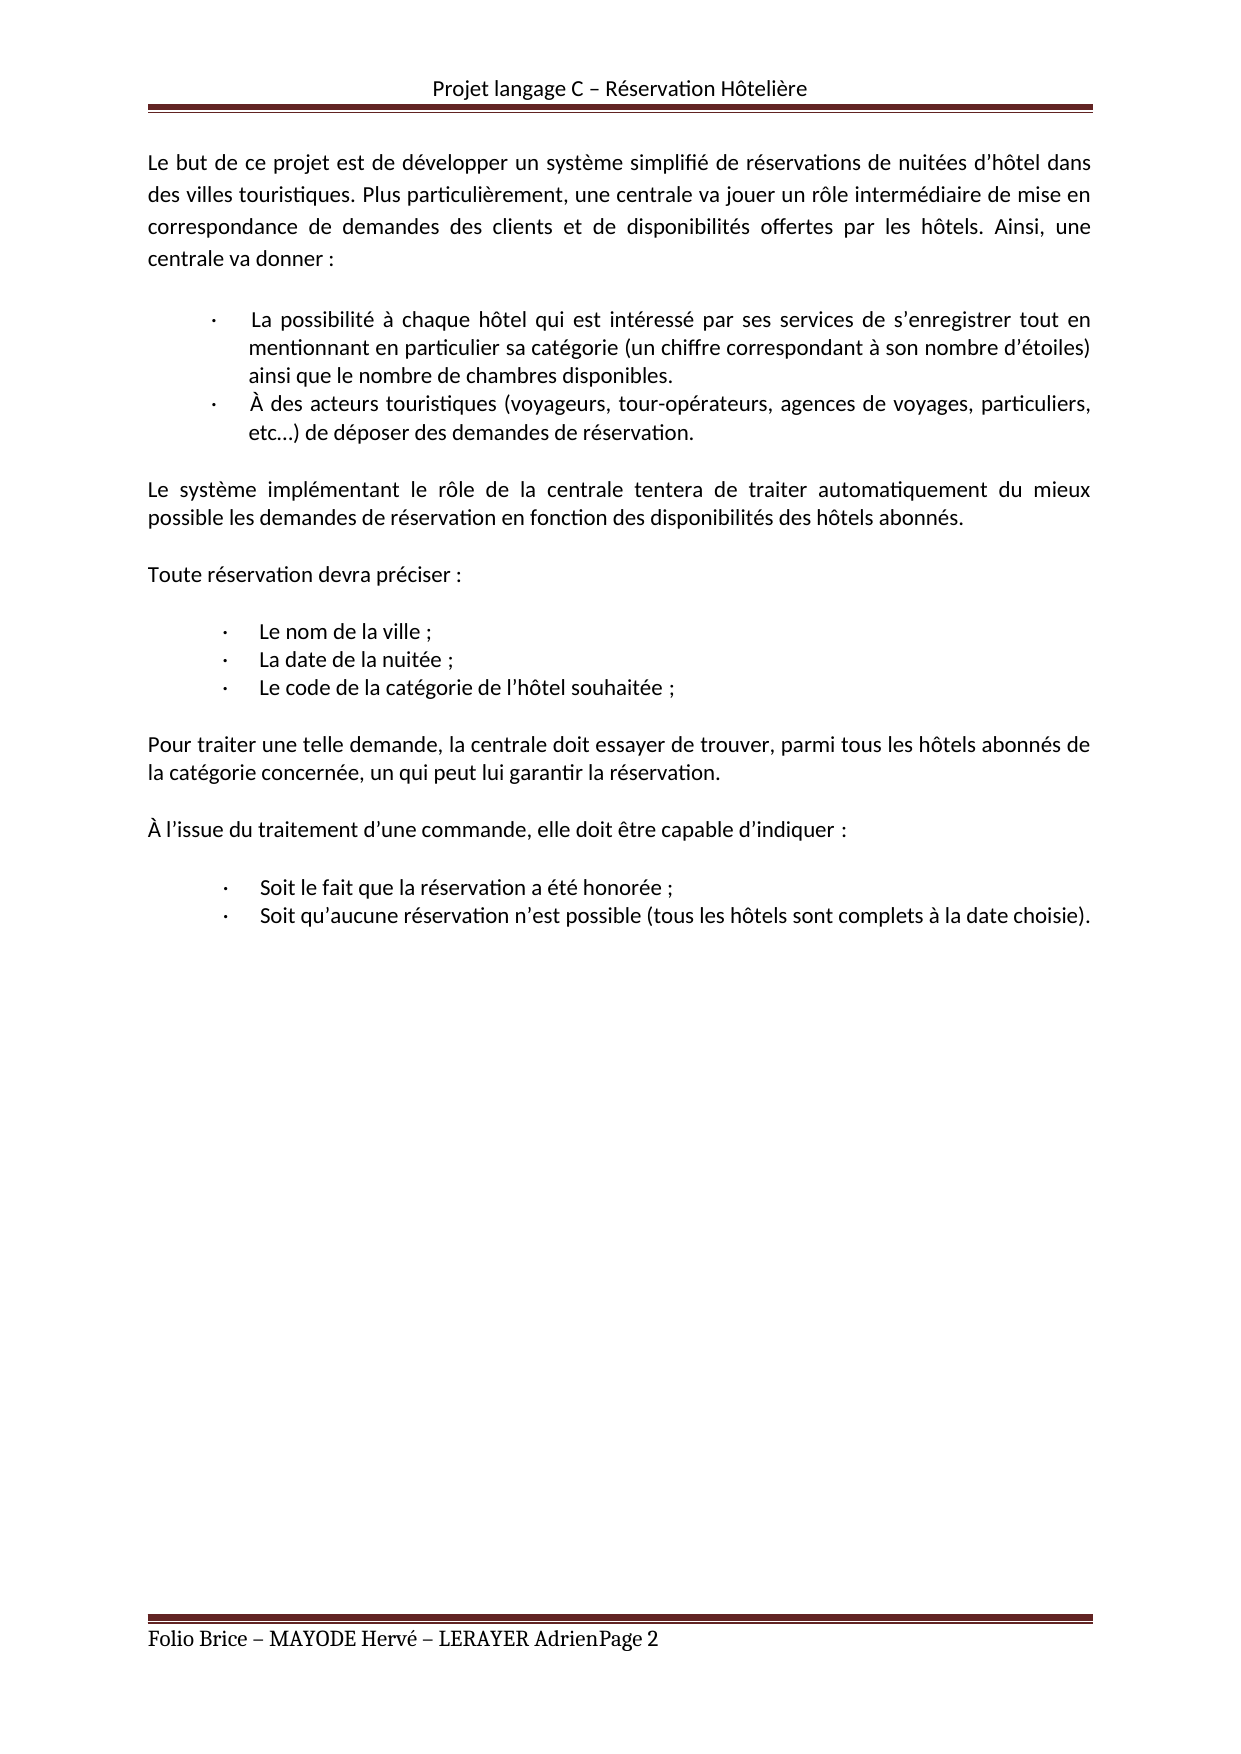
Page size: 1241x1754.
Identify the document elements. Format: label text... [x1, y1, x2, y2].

text Toute réservation devra préciser : [148, 560, 1093, 588]
text · À des acteurs touristiques (voyageurs, tour-opérateurs, agences de voyages, particuliers, etc…) de déposer des demandes de réservation. [211, 389, 1093, 446]
text À l’issue du traitement d’une commande, elle doit être capable d’indiquer : [148, 816, 1093, 844]
text · Soit le fait que la réservation a été honorée ; [223, 873, 1093, 901]
text Le système implémentant le rôle de la centrale tentera de traiter automatiquement du mieux possible les demandes de réservation en fonction des disponibilités des hôtels abonnés. [148, 475, 1093, 531]
text · La date de la nuitée ; [222, 645, 1093, 673]
text · La possibilité à chaque hôtel qui est intéressé par ses services de s’enregistrer tout en mentionnant en particulier sa catégorie (un chiffre correspondant à son nombre d’étoiles) ainsi que le nombre de chambres disponibles. [211, 306, 1093, 389]
text · Le code de la catégorie de l’hôtel souhaitée ; [222, 673, 1093, 701]
text · Soit qu’aucune réservation n’est possible (tous les hôtels sont complets à la date choisie). [223, 901, 1093, 929]
text Pour traiter une telle demande, la centrale doit essayer de trouver, parmi tous les hôtels abonnés de la catégorie concernée, un qui peut lui garantir la réservation. [148, 730, 1093, 786]
text · Le nom de la ville ; [222, 617, 1093, 645]
text Le but de ce projet est de développer un système simplifié de réservations de nuitées d’hôtel dans des villes touristiques. Plus particulièrement, une centrale va jouer un rôle intermédiaire de mise en correspondance de demandes des clients et de disponibilités offertes par les hôtels. Ainsi, une centrale va donner : [148, 148, 1093, 272]
